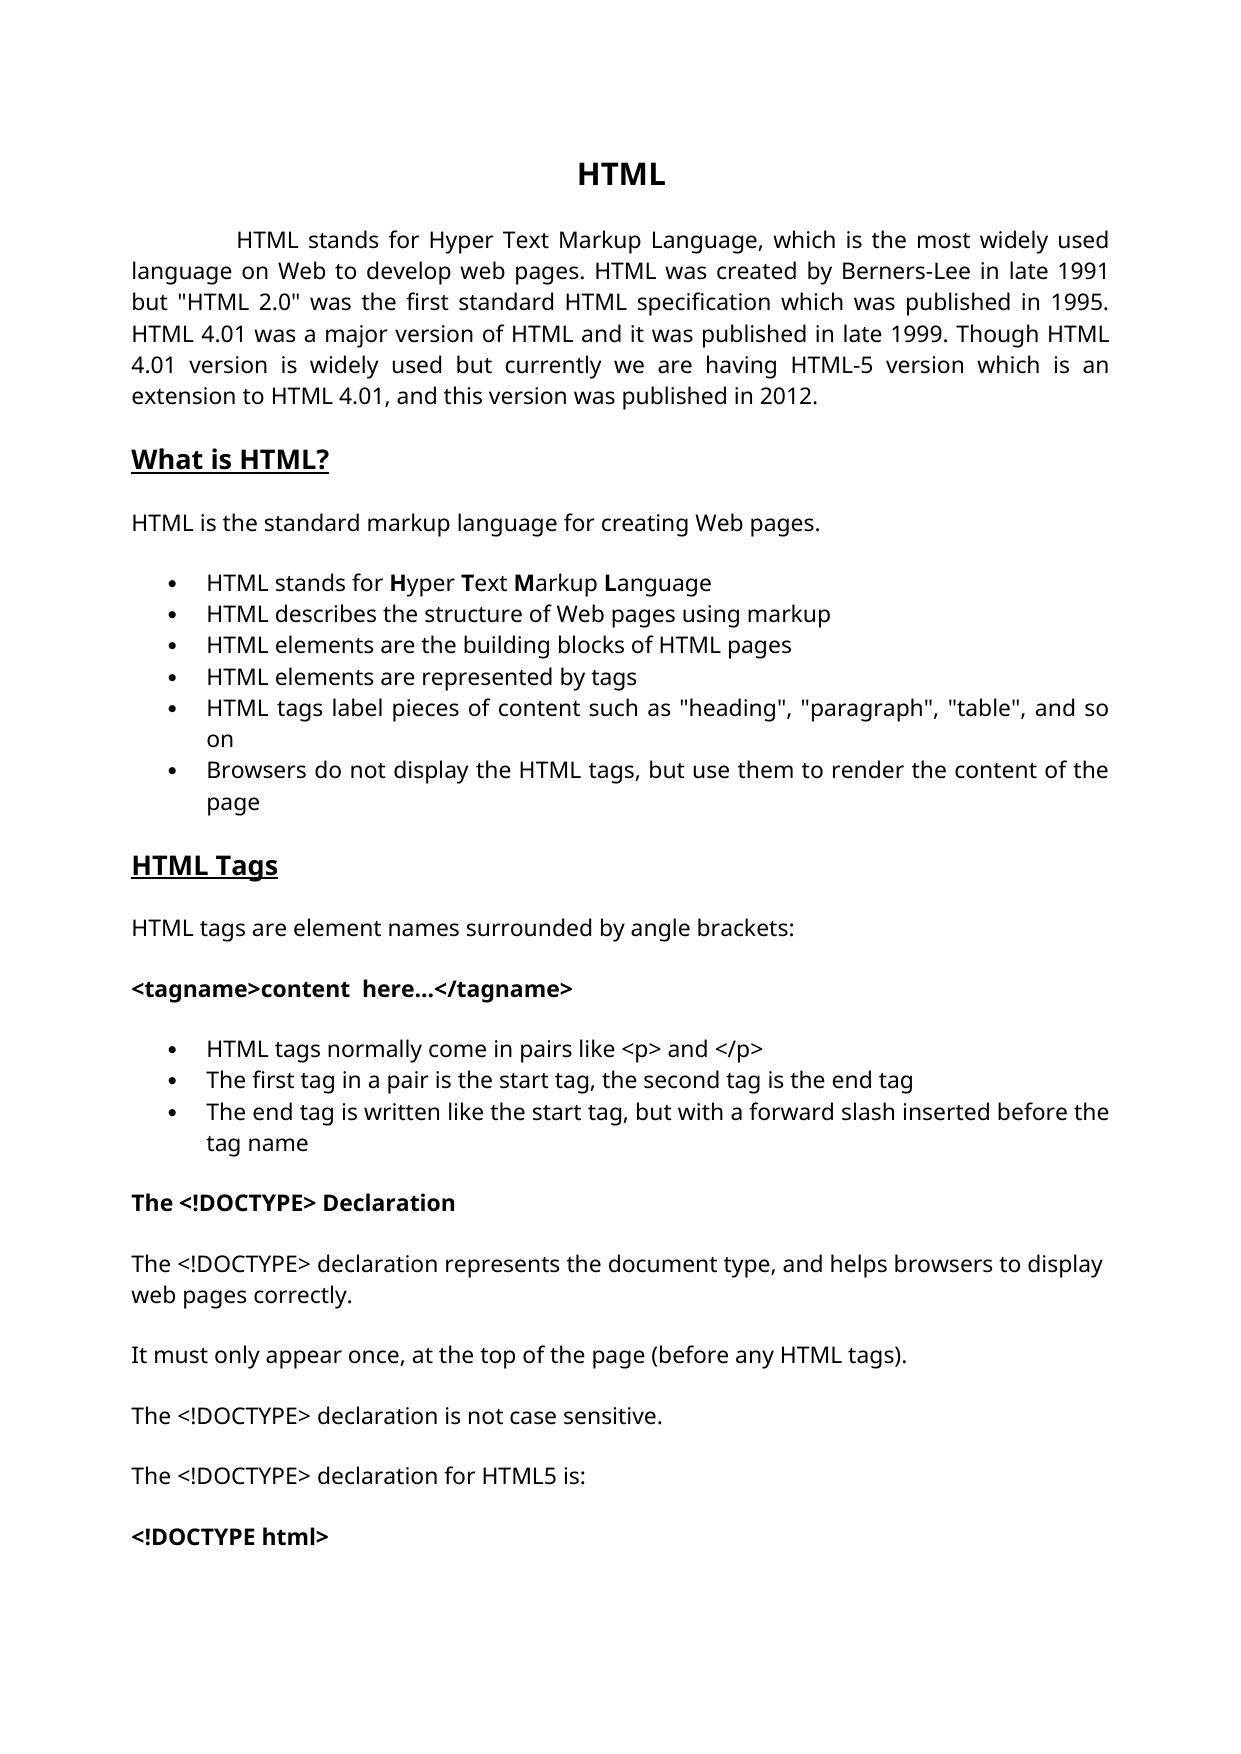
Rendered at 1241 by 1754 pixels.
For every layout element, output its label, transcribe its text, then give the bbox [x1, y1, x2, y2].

subtitle HTML Tags [131, 846, 1111, 883]
list The first tag in a pair is the start tag, the second tag is the end tag [169, 1064, 1111, 1096]
list HTML stands for Hyper Text Markup Language [169, 567, 1111, 598]
text What is HTML? [131, 441, 1111, 477]
list HTML elements are the building blocks of HTML pages [169, 629, 1111, 661]
text It must only appear once, at the top of the page (before any HTML tags). [131, 1339, 1111, 1371]
text The <!DOCTYPE> declaration represents the document type, and helps browsers to display web pages correctly. [131, 1248, 1111, 1310]
list Browsers do not display the HTML tags, but use them to render the content of the page [169, 754, 1111, 817]
list HTML tags normally come in pairs like <p> and </p> [169, 1033, 1111, 1064]
text HTML stands for Hyper Text Markup Language, which is the most widely used language on Web to develop web pages. HTML was created by Berners-Lee in late 1991 but "HTML 2.0" was the first standard HTML specification which was published in 1995. HTML 4.01 was a major version of HTML and it was published in late 1999. Though HTML 4.01 version is widely used but currently we are having HTML-5 version which is an extension to HTML 4.01, and this version was published in 2012. [131, 224, 1111, 411]
list HTML describes the structure of Web pages using markup [169, 598, 1111, 629]
text HTML [131, 152, 1111, 195]
text The <!DOCTYPE> declaration for HTML5 is: [131, 1460, 1111, 1491]
text HTML tags are element names surrounded by angle brackets: [131, 912, 1111, 943]
text <tagname>content here...</tagname> [131, 973, 1111, 1004]
list HTML elements are represented by tags [169, 661, 1111, 692]
text The <!DOCTYPE> declaration is not case sensitive. [131, 1400, 1111, 1431]
text HTML is the standard markup language for creating Web pages. [131, 507, 1111, 538]
list HTML tags label pieces of content such as "heading", "paragraph", "table", and so on [169, 692, 1111, 754]
text <!DOCTYPE html> [131, 1521, 1111, 1552]
list The end tag is written like the start tag, but with a forward slash inserted before the tag name [169, 1096, 1111, 1158]
subtitle The <!DOCTYPE> Declaration [131, 1187, 1111, 1218]
